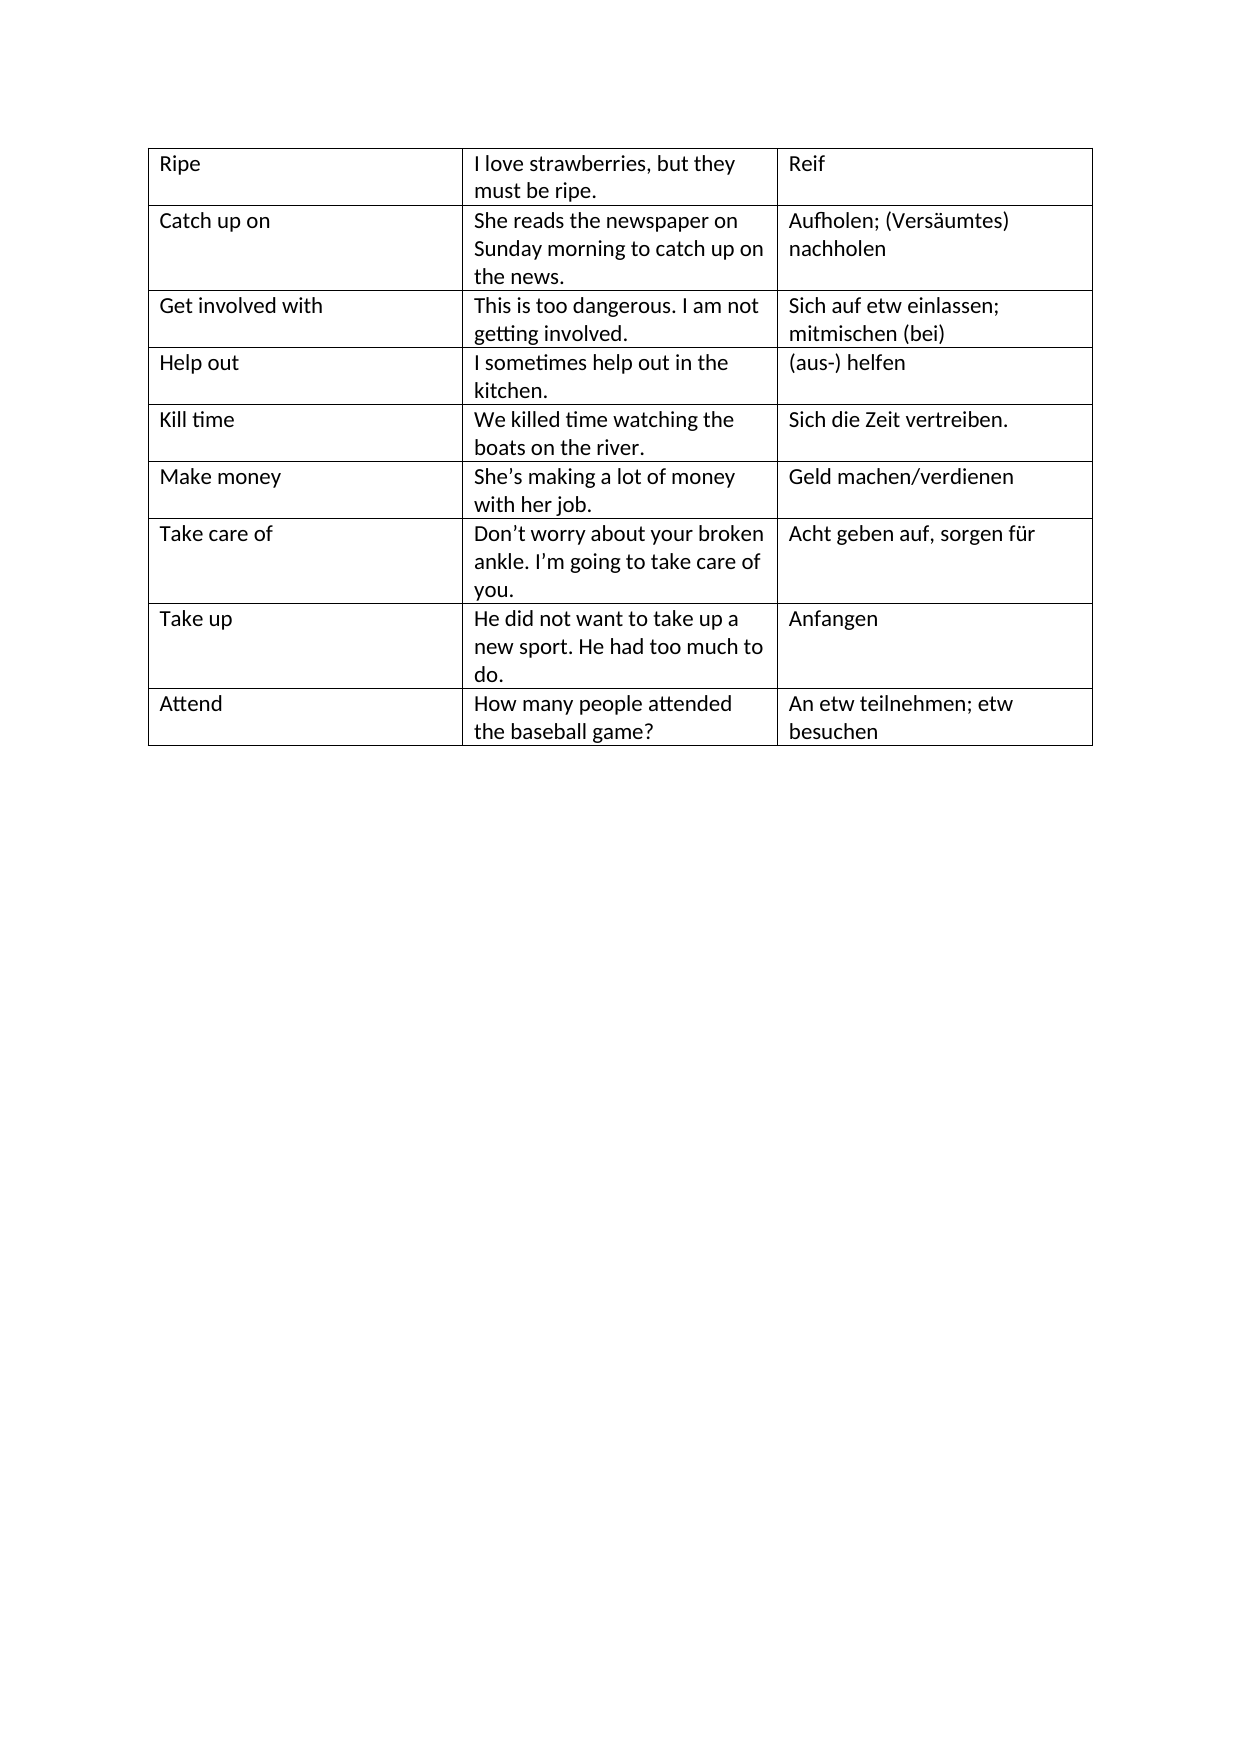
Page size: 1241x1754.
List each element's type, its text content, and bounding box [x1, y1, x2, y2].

table_cell Acht geben auf, sorgen für [778, 519, 1092, 603]
table_cell Catch up on [149, 206, 462, 290]
table_cell How many people attended the baseball game? [463, 689, 777, 745]
table_cell This is too dangerous. I am not getting involved. [463, 291, 777, 347]
table_cell Sich die Zeit vertreiben. [778, 405, 1092, 461]
table_cell Don’t worry about your broken ankle. I’m going to take care of you. [463, 519, 777, 603]
table_cell I sometimes help out in the kitchen. [463, 348, 777, 404]
table_cell Kill time [149, 405, 462, 461]
table_cell An etw teilnehmen; etw besuchen [778, 689, 1092, 745]
table_cell Sich auf etw einlassen; mitmischen (bei) [778, 291, 1092, 347]
table_cell Attend [149, 689, 462, 745]
table_cell Take care of [149, 519, 462, 603]
table_cell She’s making a lot of money with her job. [463, 462, 777, 518]
table_cell Ripe [149, 149, 462, 205]
table_cell Aufholen; (Versäumtes) nachholen [778, 206, 1092, 290]
table_cell I love strawberries, but they must be ripe. [463, 149, 777, 205]
table_cell Geld machen/verdienen [778, 462, 1092, 518]
table_cell Get involved with [149, 291, 462, 347]
table_cell She reads the newspaper on Sunday morning to catch up on the news. [463, 206, 777, 290]
table_cell Anfangen [778, 604, 1092, 688]
table_cell Reif [778, 149, 1092, 205]
table_cell Take up [149, 604, 462, 688]
table_cell Help out [149, 348, 462, 404]
table_cell We killed time watching the boats on the river. [463, 405, 777, 461]
table_cell (aus-) helfen [778, 348, 1092, 404]
table_cell He did not want to take up a new sport. He had too much to do. [463, 604, 777, 688]
table_cell Make money [149, 462, 462, 518]
